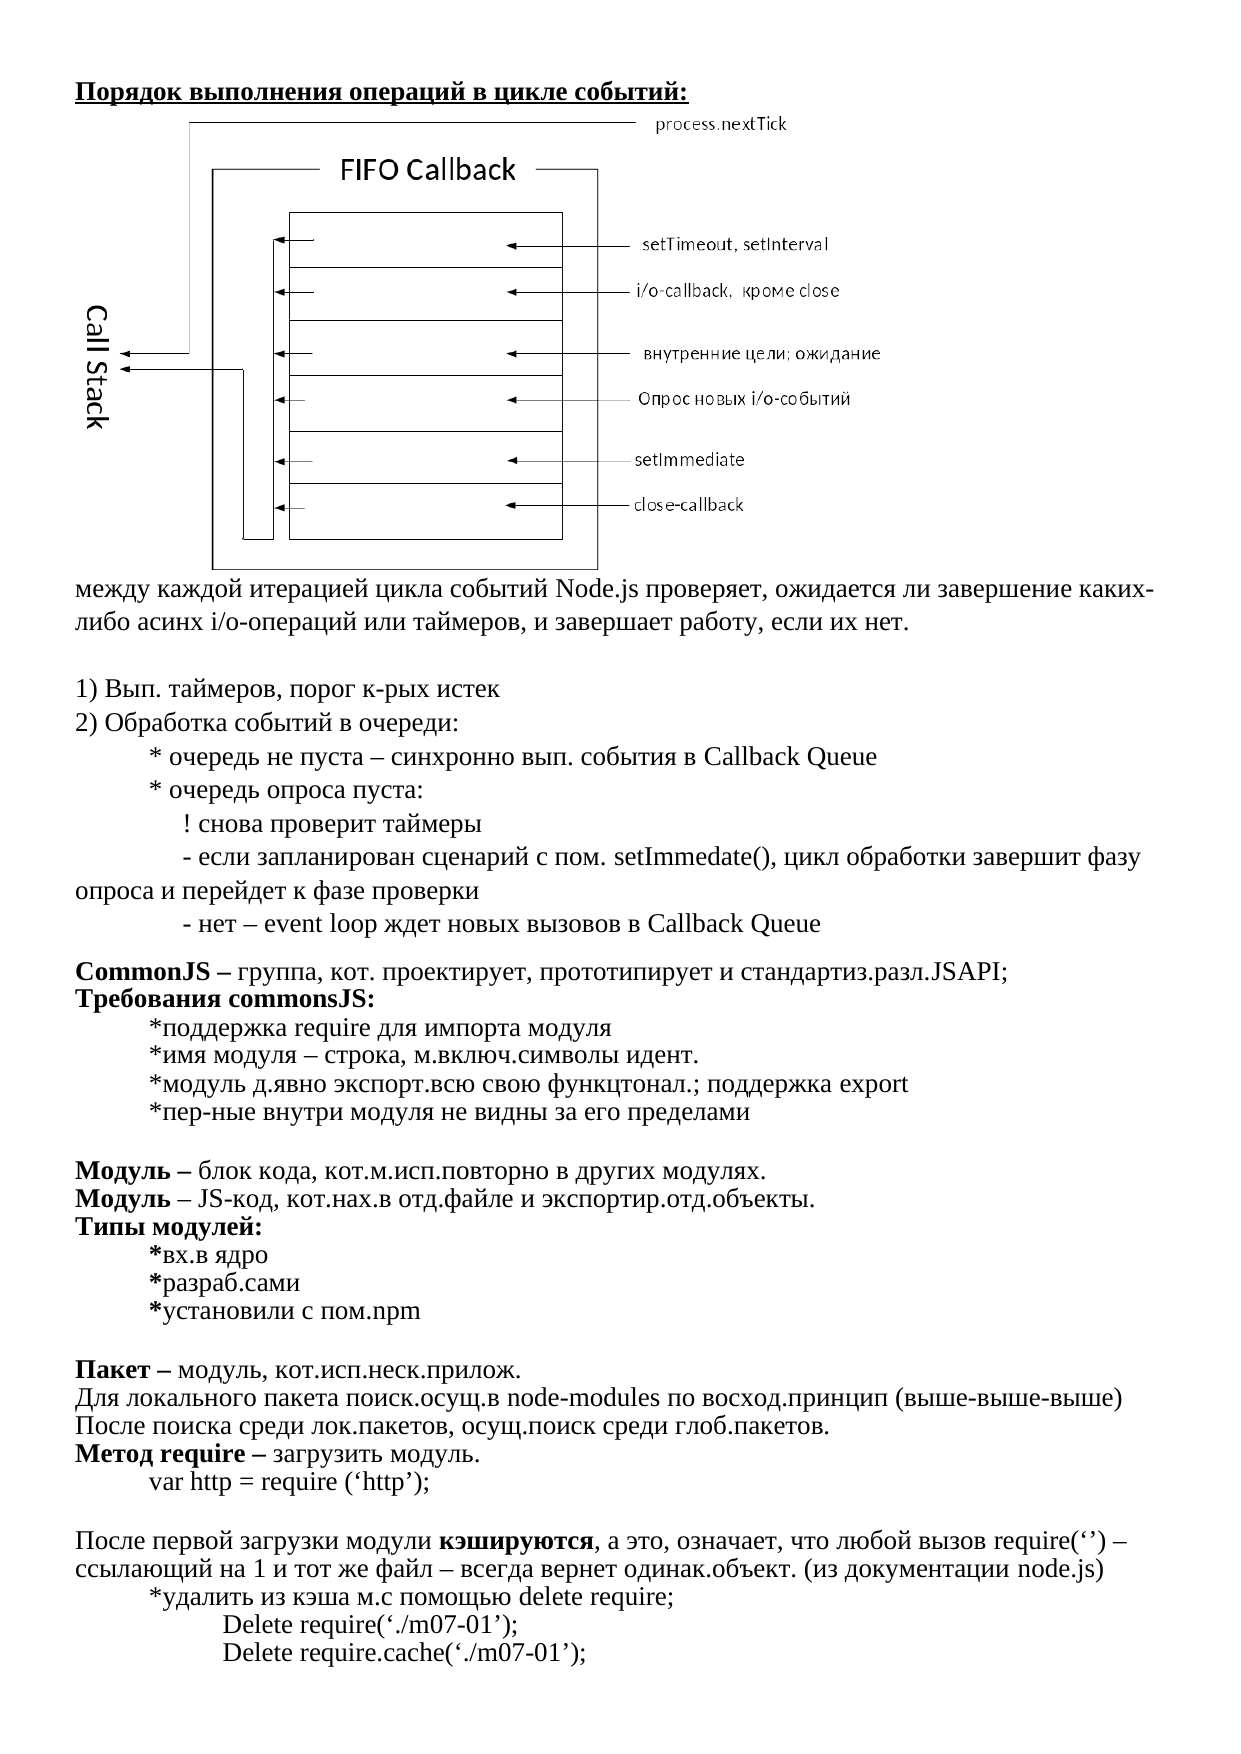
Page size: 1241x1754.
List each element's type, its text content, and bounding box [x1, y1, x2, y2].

text *имя модуля – строка, м.включ.символы идент. [75, 1042, 1165, 1069]
text CommonJS – группа, кот. проектирует, прототипирует и стандартиз.разл.JSAPI; [75, 957, 1165, 986]
text *пер-ные внутри модуля не видны за его пределами [75, 1098, 1165, 1126]
text var http = require (‘http’); [75, 1468, 1165, 1496]
list 1) Вып. таймеров, порог к-рых истек [75, 672, 1165, 704]
text *вх.в ядро [75, 1241, 1165, 1269]
text Требования commonsJS: [75, 986, 1165, 1013]
text *поддержка require для импорта модуля [75, 1013, 1165, 1042]
list 2) Обработка событий в очереди: [75, 706, 1165, 737]
list Delete require(‘./m07-01’); [75, 1611, 1165, 1639]
list Порядок выполнения операций в цикле событий: [75, 75, 1165, 106]
text Пакет – модуль, кот.исп.неск.прилож. [75, 1356, 1165, 1384]
list После первой загрузки модули кэшируются, а это, означает, что любой вызов require(‘’) – ссылающий на 1 и тот же файл – всегда вернет одинак.объект. (из документации node.js) [75, 1527, 1165, 1583]
list между каждой итерацией цикла событий Node.js проверяет, ожидается ли завершение каких-либо асинх i/o-операций или таймеров, и завершает работу, если их нет. [75, 572, 1165, 637]
list Delete require.cache(‘./m07-01’); [75, 1639, 1165, 1667]
list - нет – event loop ждет новых вызовов в Callback Queue [75, 907, 1165, 938]
text *модуль д.явно экспорт.всю свою функцтонал.; поддержка export [75, 1069, 1165, 1098]
list ! снова проверит таймеры [75, 807, 1165, 838]
text Модуль – блок кода, кот.м.исп.повторно в других модулях. [75, 1157, 1165, 1185]
text Метод require – загрузить модуль. [75, 1440, 1165, 1468]
text После поиска среди лок.пакетов, осущ.поиск среди глоб.пакетов. [75, 1412, 1165, 1440]
text Типы модулей: [75, 1213, 1165, 1241]
text Для локального пакета поиск.осущ.в node-modules по восход.принцип (выше-выше-выше) [75, 1384, 1165, 1412]
text *разраб.сами [75, 1269, 1165, 1297]
list * очередь опроса пуста: [75, 773, 1165, 804]
text Модуль – JS-код, кот.нах.в отд.файле и экспортир.отд.объекты. [75, 1185, 1165, 1213]
text *установили с пом.npm [75, 1297, 1165, 1325]
list *удалить из кэша м.с помощью delete require; [75, 1583, 1165, 1611]
list * очередь не пуста – синхронно вып. события в Callback Queue [75, 739, 1165, 771]
list - если запланирован сценарий с пом. setImmedate(), цикл обработки завершит фазу опроса и перейдет к фазе проверки [75, 840, 1165, 905]
